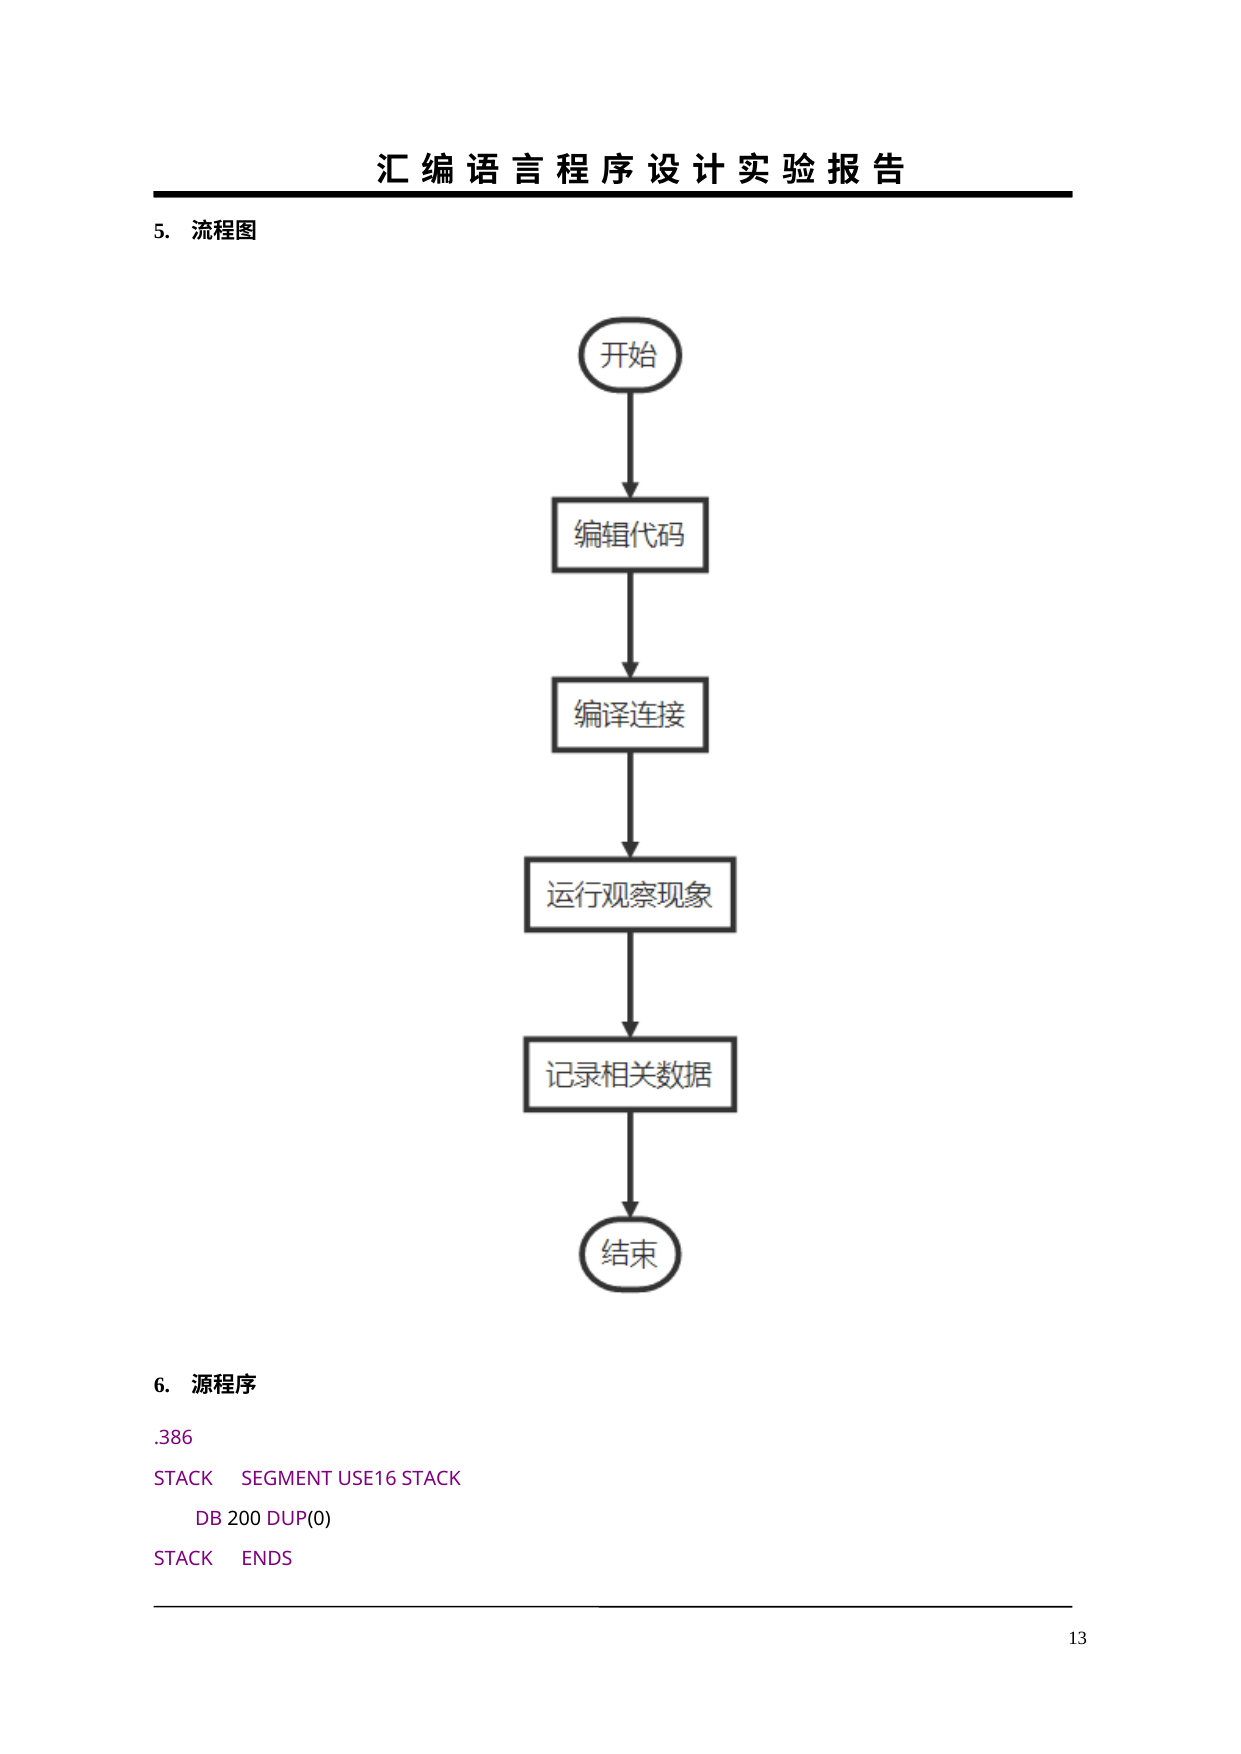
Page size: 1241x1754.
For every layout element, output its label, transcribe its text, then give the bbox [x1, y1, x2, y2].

subtitle 源程序 [153, 1367, 1087, 1399]
text DB 200 DUP(0) [153, 1504, 1087, 1531]
text .386 [153, 1423, 1087, 1450]
text STACK SEGMENT USE16 STACK [153, 1464, 1087, 1491]
picture [435, 268, 849, 1341]
text STACK ENDS [153, 1544, 1087, 1572]
subtitle 流程图 [153, 213, 1087, 244]
